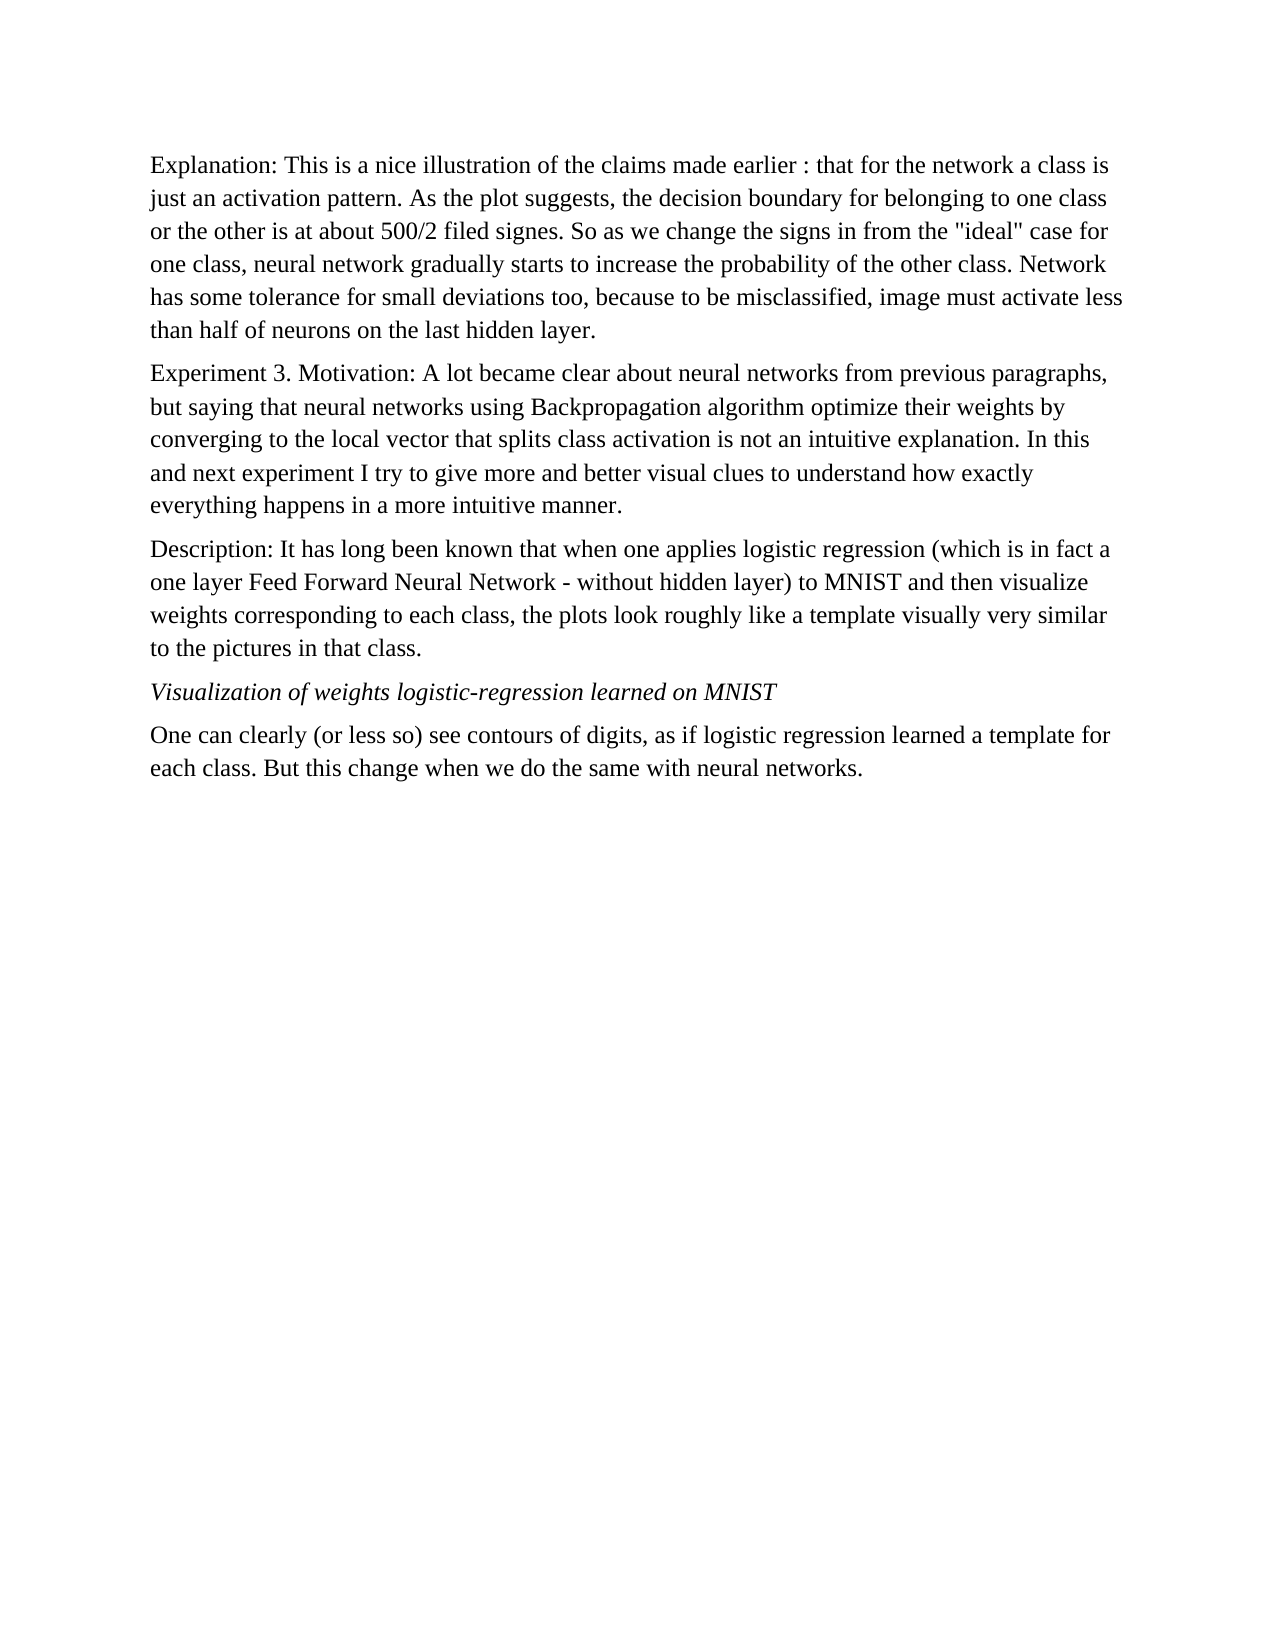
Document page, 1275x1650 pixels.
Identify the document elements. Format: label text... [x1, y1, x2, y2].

text Experiment 3. Motivation: A lot became clear about neural networks from previous paragraphs, but saying that neural networks using Backpropagation algorithm optimize their weights by converging to the local vector that splits class activation is not an intuitive explanation. In this and next experiment I try to give more and better visual clues to understand how exactly everything happens in a more intuitive manner. [150, 358, 1125, 519]
text Visualization of weights logistic-regression learned on MNIST [150, 677, 1125, 705]
text Explanation: This is a nice illustration of the claims made earlier : that for the network a class is just an activation pattern. As the plot suggests, the decision boundary for belonging to one class or the other is at about 500/2 filed signes. So as we change the signs in from the "ideal" case for one class, neural network gradually starts to increase the probability of the other class. Network has some tolerance for small deviations too, because to be misclassified, image must activate less than half of neurons on the last hidden layer. [150, 150, 1125, 344]
text One can clearly (or less so) see contours of digits, as if logistic regression learned a template for each class. But this change when we do the same with neural networks. [150, 720, 1125, 782]
text Description: It has long been known that when one applies logistic regression (which is in fact a one layer Feed Forward Neural Network - without hidden layer) to MNIST and then visualize weights corresponding to each class, the plots look roughly like a template visually very similar to the pictures in that class. [150, 534, 1125, 662]
